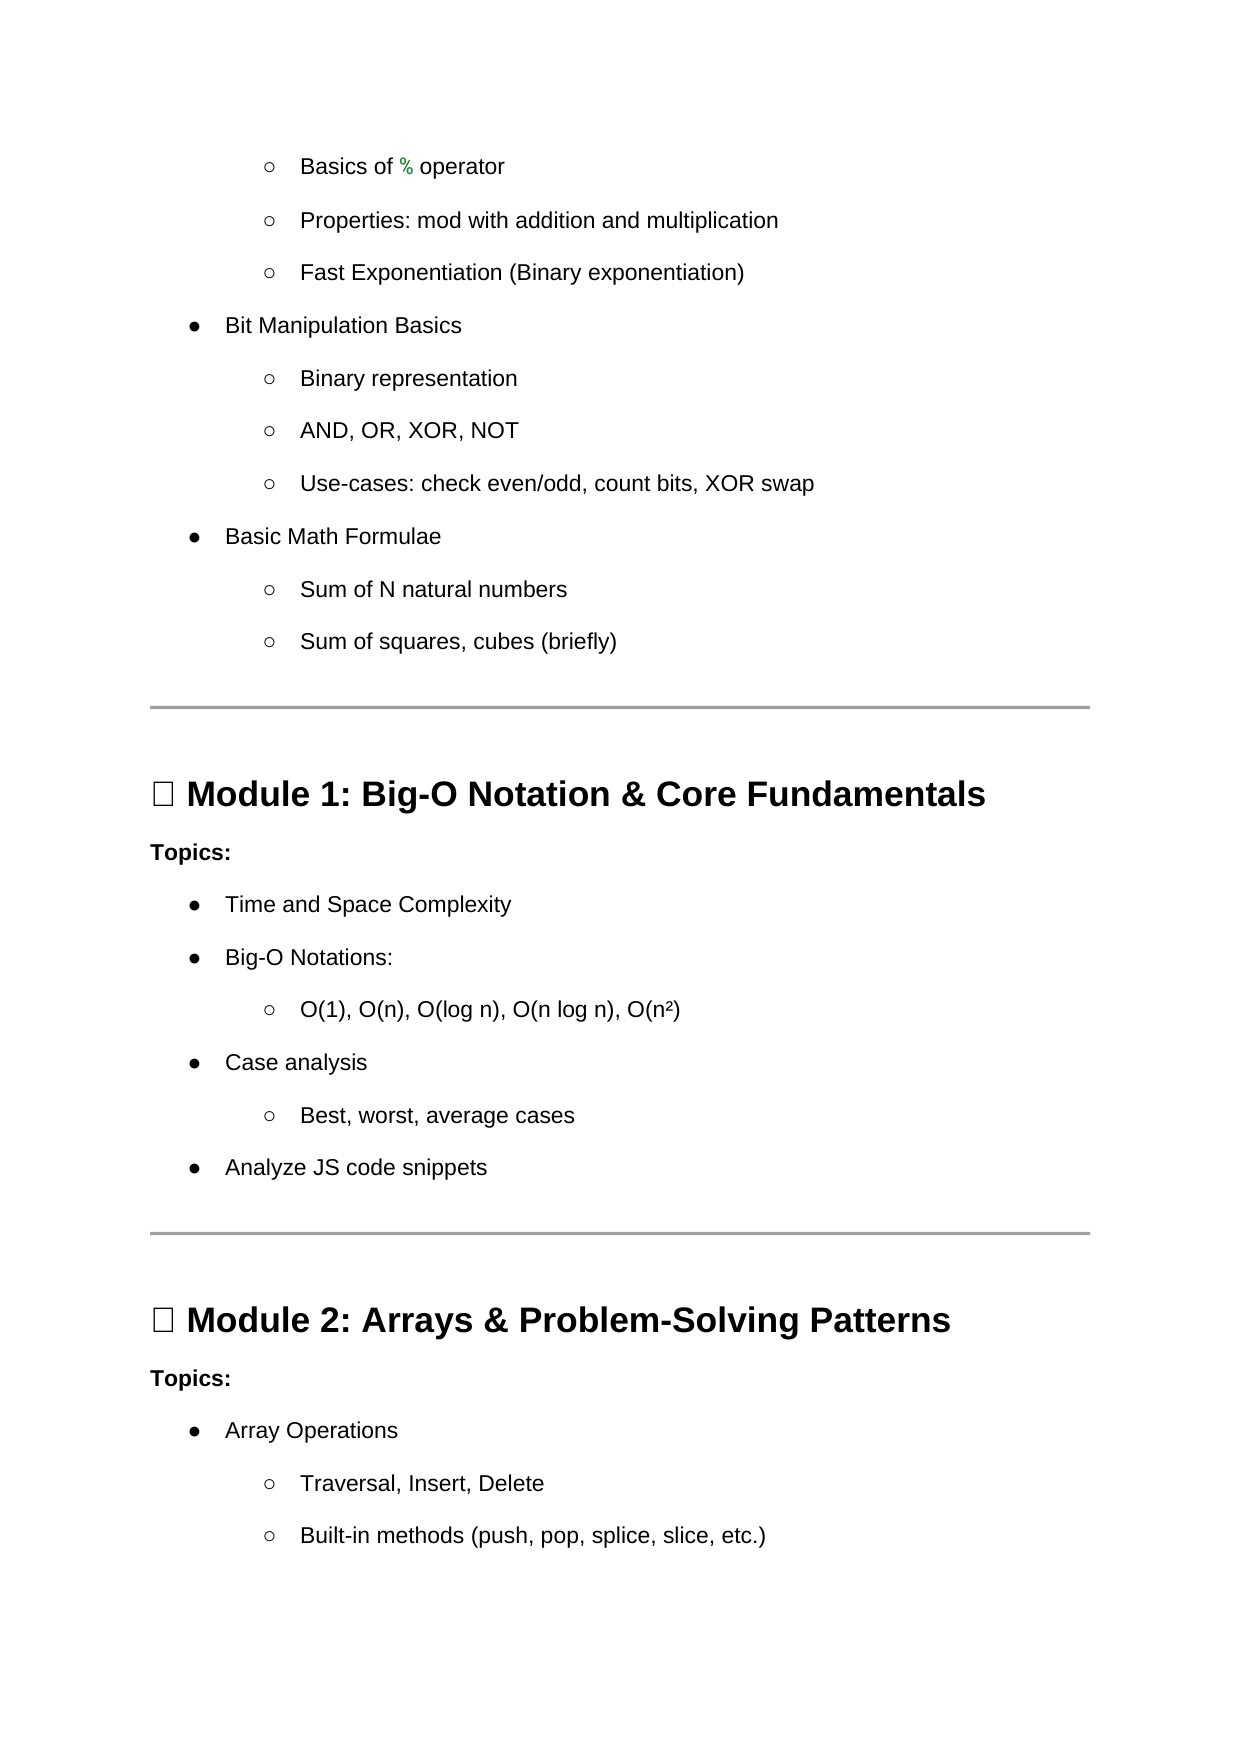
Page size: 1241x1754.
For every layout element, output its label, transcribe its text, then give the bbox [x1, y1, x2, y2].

list Built-in methods (push, pop, splice, slice, etc.) [262, 1522, 1090, 1575]
text Topics: [150, 839, 1090, 866]
list Use-cases: check even/odd, count bits, XOR swap [262, 470, 1090, 523]
list Binary representation [262, 365, 1090, 417]
list Sum of squares, cubes (briefly) [262, 628, 1090, 681]
list Array Operations [187, 1417, 1090, 1469]
subtitle 📘 Module 1: Big-O Notation & Core Fundamentals [150, 774, 1090, 814]
subtitle 📘 Module 2: Arrays & Problem-Solving Patterns [150, 1300, 1090, 1340]
list Sum of N natural numbers [262, 576, 1090, 628]
list O(1), O(n), O(log n), O(n log n), O(n²) [262, 996, 1090, 1049]
list AND, OR, XOR, NOT [262, 417, 1090, 470]
list Basic Math Formulae [187, 523, 1090, 576]
list Fast Exponentiation (Binary exponentiation) [262, 259, 1090, 312]
text Topics: [150, 1365, 1090, 1392]
list Traversal, Insert, Delete [262, 1469, 1090, 1522]
list Properties: mod with addition and multiplication [262, 207, 1090, 259]
list Time and Space Complexity [187, 891, 1090, 943]
list Best, worst, average cases [262, 1102, 1090, 1154]
list Basics of % operator [262, 150, 1090, 207]
list Analyze JS code snippets [187, 1154, 1090, 1207]
list Big-O Notations: [187, 943, 1090, 996]
list Case analysis [187, 1049, 1090, 1102]
list Bit Manipulation Basics [187, 312, 1090, 365]
